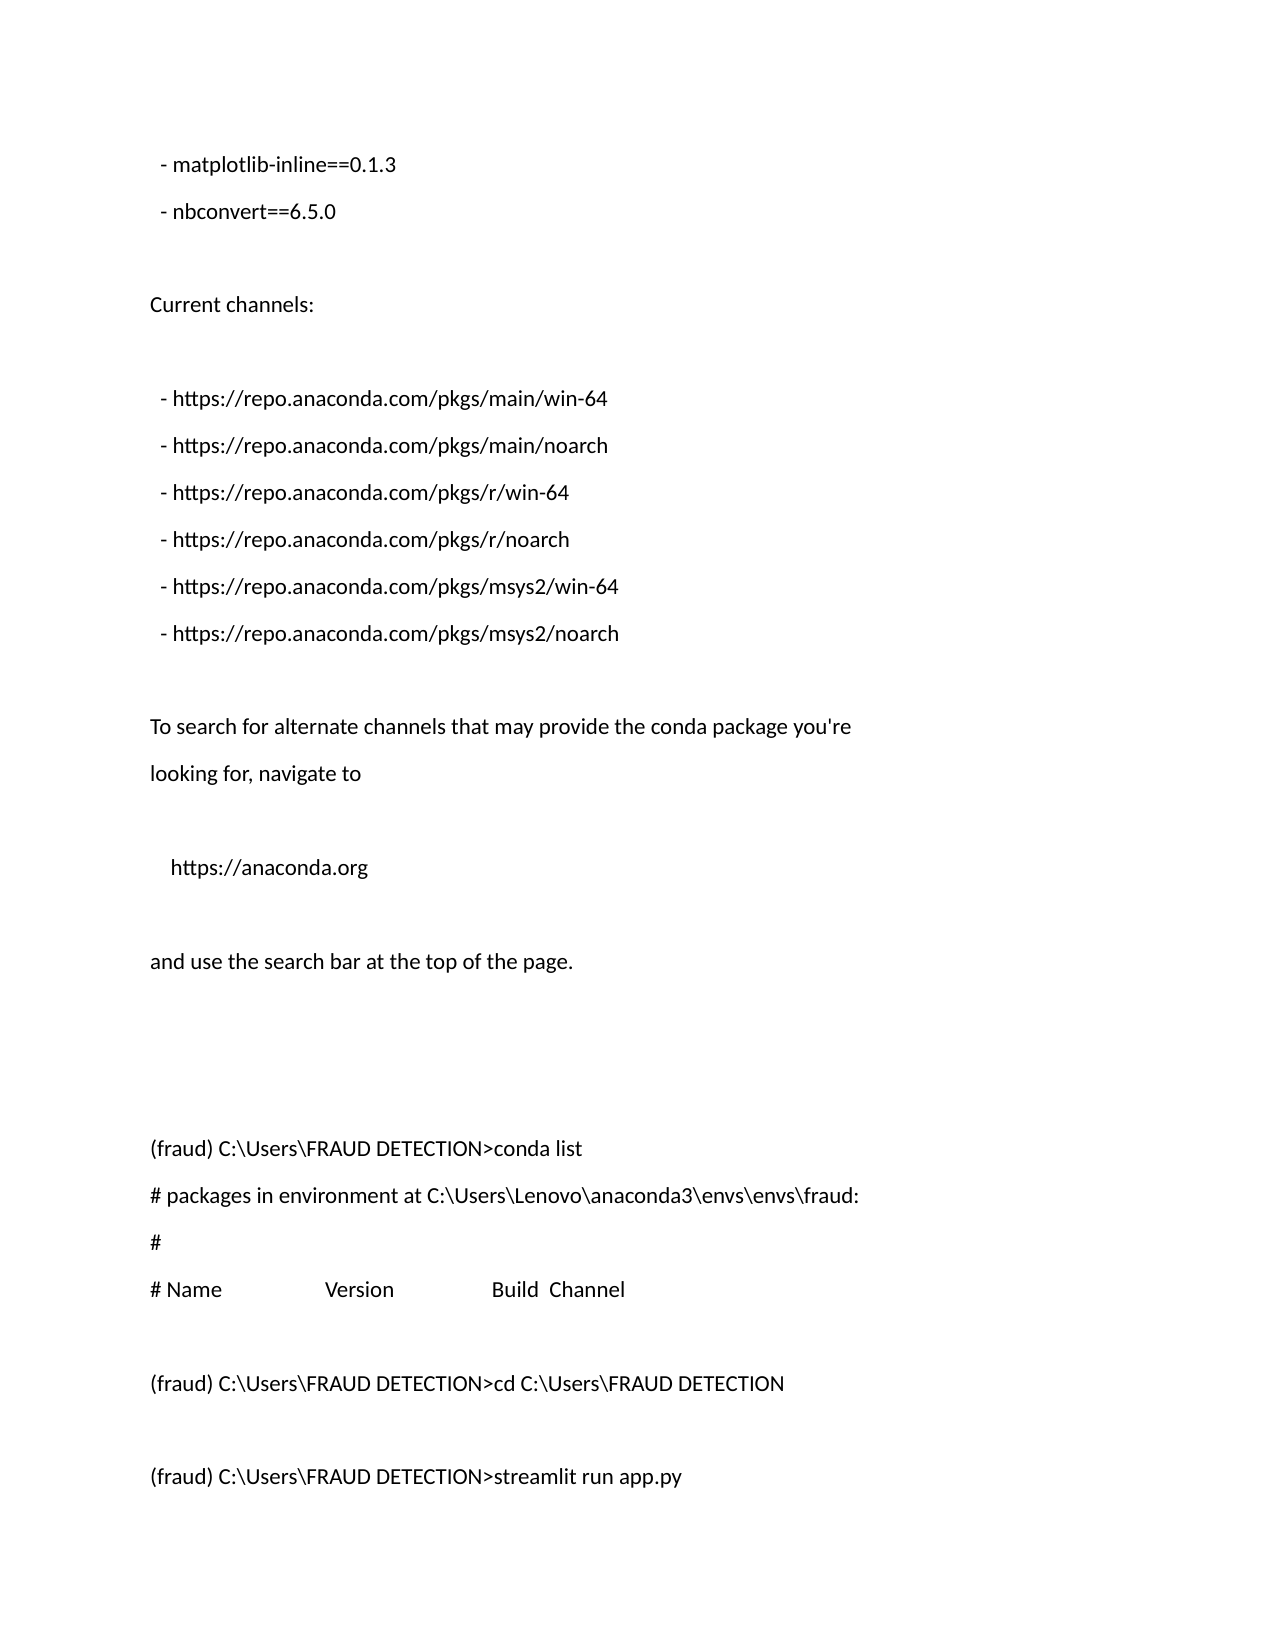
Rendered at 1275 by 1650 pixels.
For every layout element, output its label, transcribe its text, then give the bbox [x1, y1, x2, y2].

text (fraud) C:\Users\FRAUD DETECTION>conda list [150, 1134, 1125, 1162]
text (fraud) C:\Users\FRAUD DETECTION>cd C:\Users\FRAUD DETECTION [150, 1369, 1125, 1397]
text - https://repo.anaconda.com/pkgs/r/noarch [150, 525, 1125, 553]
text looking for, navigate to [150, 759, 1125, 787]
text (fraud) C:\Users\FRAUD DETECTION>streamlit run app.py [150, 1462, 1125, 1491]
text To search for alternate channels that may provide the conda package you're [150, 712, 1125, 741]
text # [150, 1228, 1125, 1256]
text - https://repo.anaconda.com/pkgs/main/win-64 [150, 384, 1125, 412]
text - https://repo.anaconda.com/pkgs/r/win-64 [150, 478, 1125, 506]
text and use the search bar at the top of the page. [150, 947, 1125, 975]
text # packages in environment at C:\Users\Lenovo\anaconda3\envs\envs\fraud: [150, 1181, 1125, 1209]
text Current channels: [150, 291, 1125, 319]
text - https://repo.anaconda.com/pkgs/msys2/noarch [150, 619, 1125, 647]
text # Name Version Build Channel [150, 1275, 1125, 1303]
text - https://repo.anaconda.com/pkgs/msys2/win-64 [150, 572, 1125, 600]
text - https://repo.anaconda.com/pkgs/main/noarch [150, 431, 1125, 459]
text - matplotlib-inline==0.1.3 [150, 150, 1125, 178]
text - nbconvert==6.5.0 [150, 197, 1125, 225]
text https://anaconda.org [150, 853, 1125, 881]
